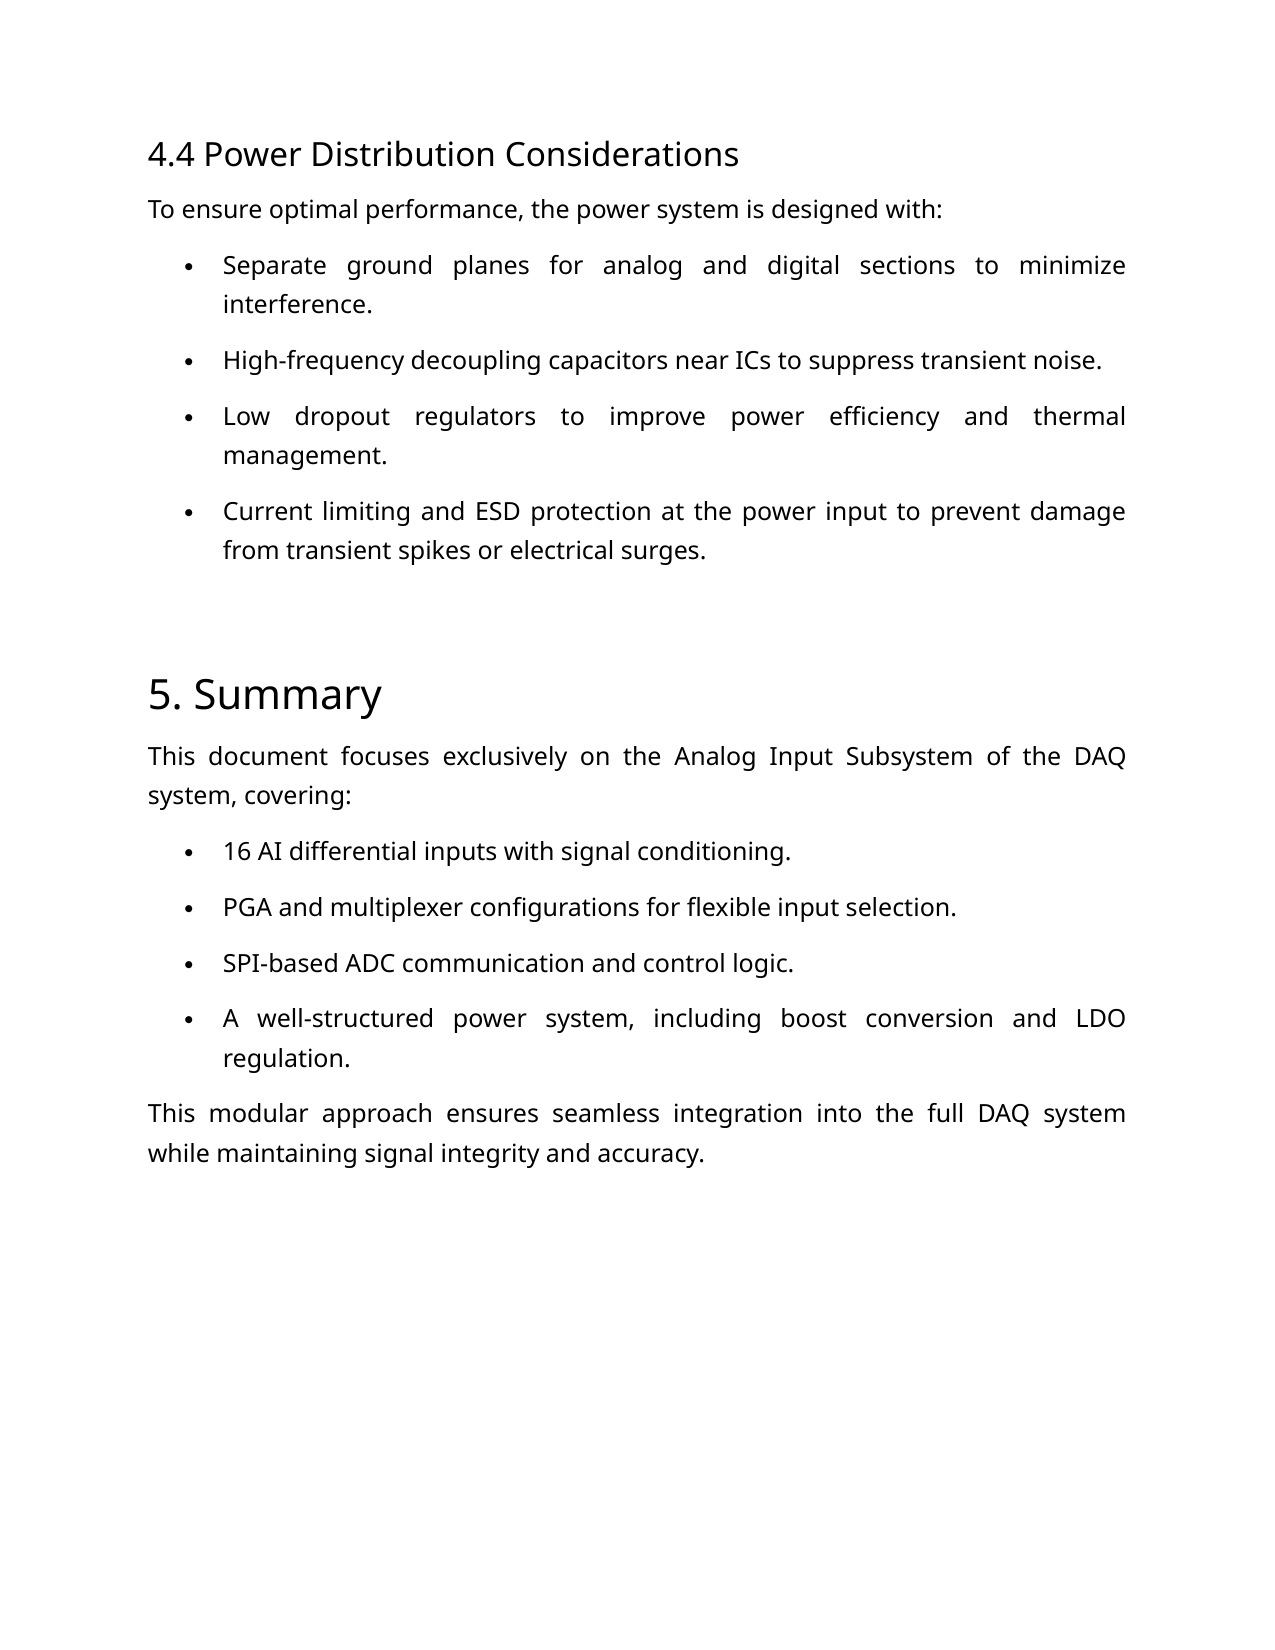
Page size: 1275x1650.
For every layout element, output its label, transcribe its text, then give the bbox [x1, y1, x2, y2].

text This document focuses exclusively on the Analog Input Subsystem of the DAQ system, covering: [148, 739, 1127, 812]
list SPI-based ADC communication and control logic. [185, 945, 1127, 979]
text This modular approach ensures seamless integration into the full DAQ system while maintaining signal integrity and accuracy. [148, 1096, 1127, 1169]
text To ensure optimal performance, the power system is designed with: [148, 192, 1127, 226]
subtitle 4.4 Power Distribution Considerations [148, 131, 1127, 177]
list PGA and multiplexer configurations for flexible input selection. [185, 889, 1127, 923]
list Low dropout regulators to improve power efficiency and thermal management. [185, 398, 1127, 472]
list Current limiting and ESD protection at the power input to prevent damage from transient spikes or electrical surges. [185, 493, 1127, 567]
list High-frequency decoupling capacitors near ICs to suppress transient noise. [185, 343, 1127, 377]
list 16 AI differential inputs with signal conditioning. [185, 834, 1127, 868]
subtitle 5. Summary [148, 665, 1127, 722]
list Separate ground planes for analog and digital sections to minimize interference. [185, 248, 1127, 321]
list A well-structured power system, including boost conversion and LDO regulation. [185, 1001, 1127, 1074]
